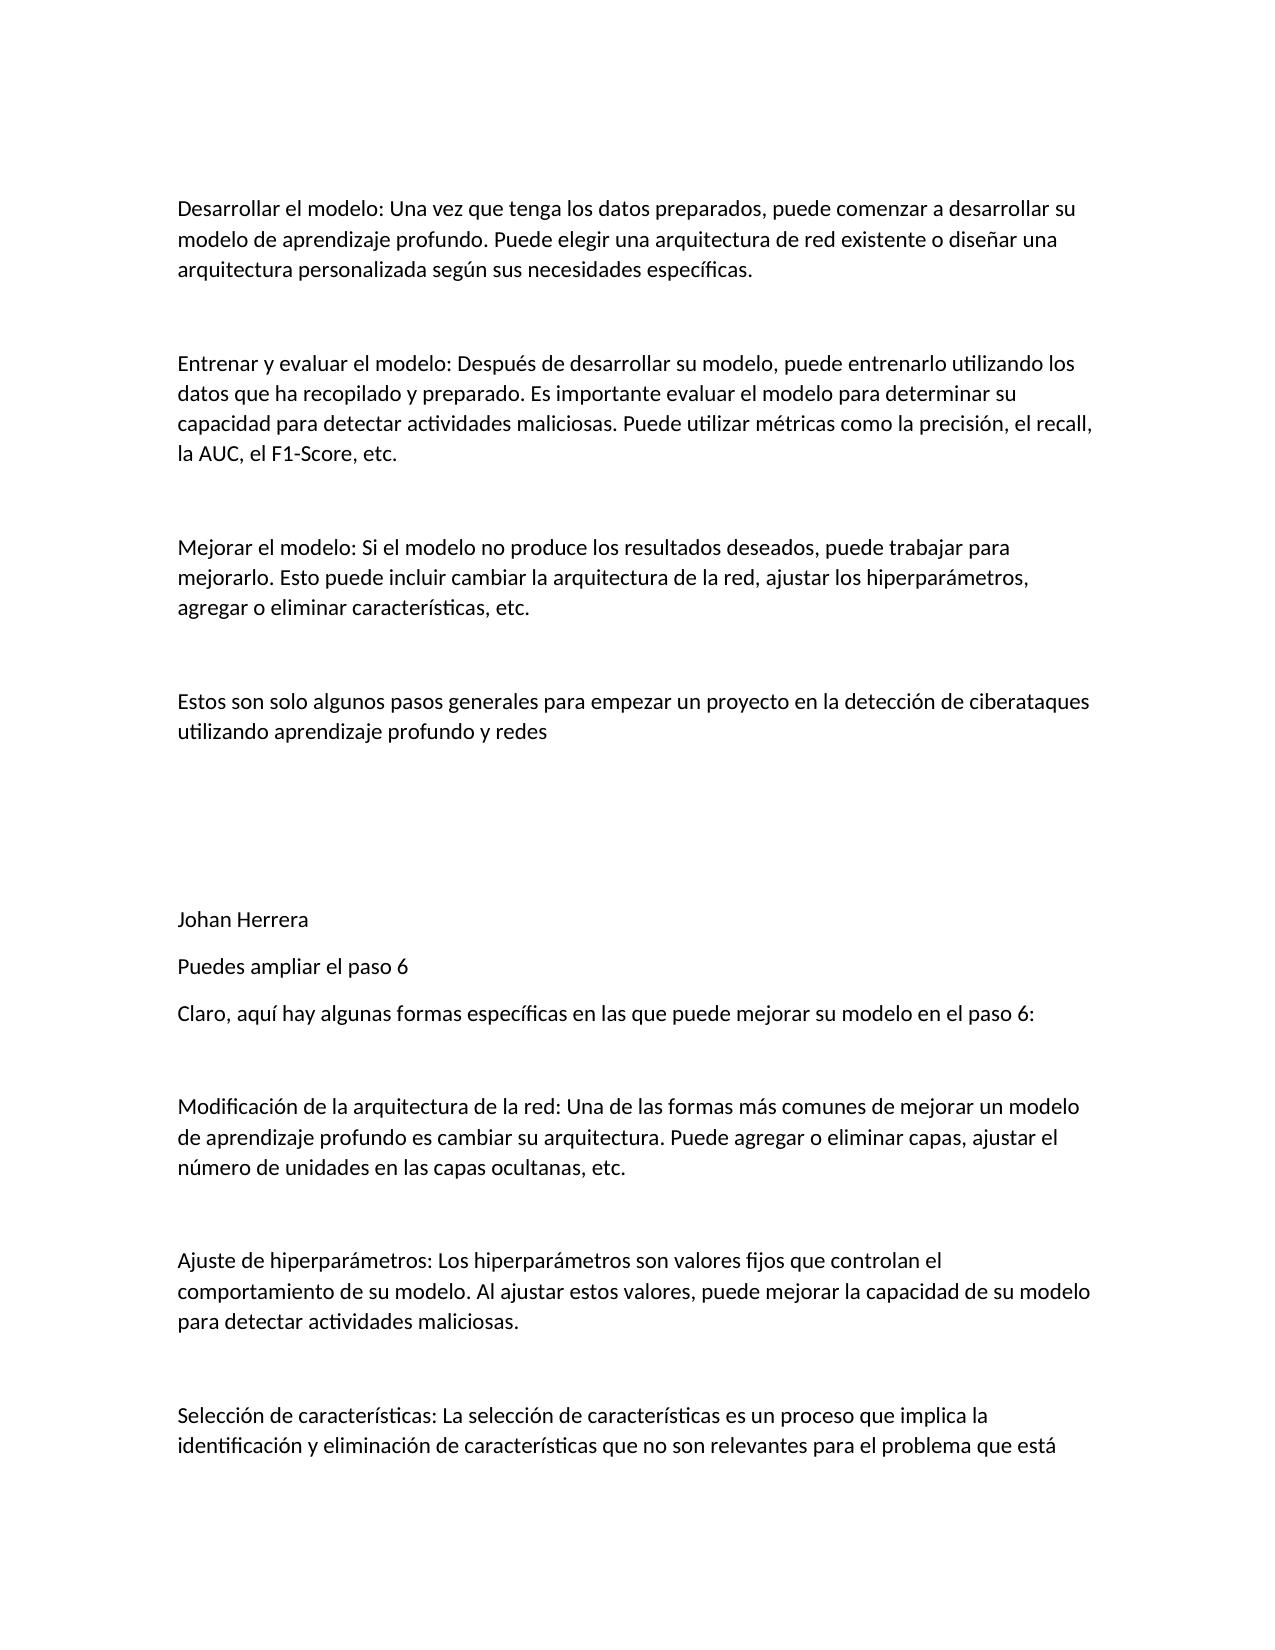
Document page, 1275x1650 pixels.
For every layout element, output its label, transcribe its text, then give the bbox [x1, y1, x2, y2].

text Modificación de la arquitectura de la red: Una de las formas más comunes de mejorar un modelo de aprendizaje profundo es cambiar su arquitectura. Puede agregar o eliminar capas, ajustar el número de unidades en las capas ocultanas, etc. [177, 1092, 1098, 1181]
text Desarrollar el modelo: Una vez que tenga los datos preparados, puede comenzar a desarrollar su modelo de aprendizaje profundo. Puede elegir una arquitectura de red existente o diseñar una arquitectura personalizada según sus necesidades específicas. [177, 194, 1098, 283]
text Ajuste de hiperparámetros: Los hiperparámetros son valores fijos que controlan el comportamiento de su modelo. Al ajustar estos valores, puede mejorar la capacidad de su modelo para detectar actividades maliciosas. [177, 1247, 1098, 1335]
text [177, 1401, 1098, 1459]
text Mejorar el modelo: Si el modelo no produce los resultados deseados, puede trabajar para mejorarlo. Esto puede incluir cambiar la arquitectura de la red, ajustar los hiperparámetros, agregar o eliminar características, etc. [177, 533, 1098, 621]
text Estos son solo algunos pasos generales para empezar un proyecto en la detección de ciberataques utilizando aprendizaje profundo y redes [177, 687, 1098, 745]
text Entrenar y evaluar el modelo: Después de desarrollar su modelo, puede entrenarlo utilizando los datos que ha recopilado y preparado. Es importante evaluar el modelo para determinar su capacidad para detectar actividades maliciosas. Puede utilizar métricas como la precisión, el recall, la AUC, el F1-Score, etc. [177, 349, 1098, 467]
text Puedes ampliar el paso 6 [177, 952, 1098, 980]
text Johan Herrera [177, 905, 1098, 933]
text Claro, aquí hay algunas formas específicas en las que puede mejorar su modelo en el paso 6: [177, 999, 1098, 1027]
